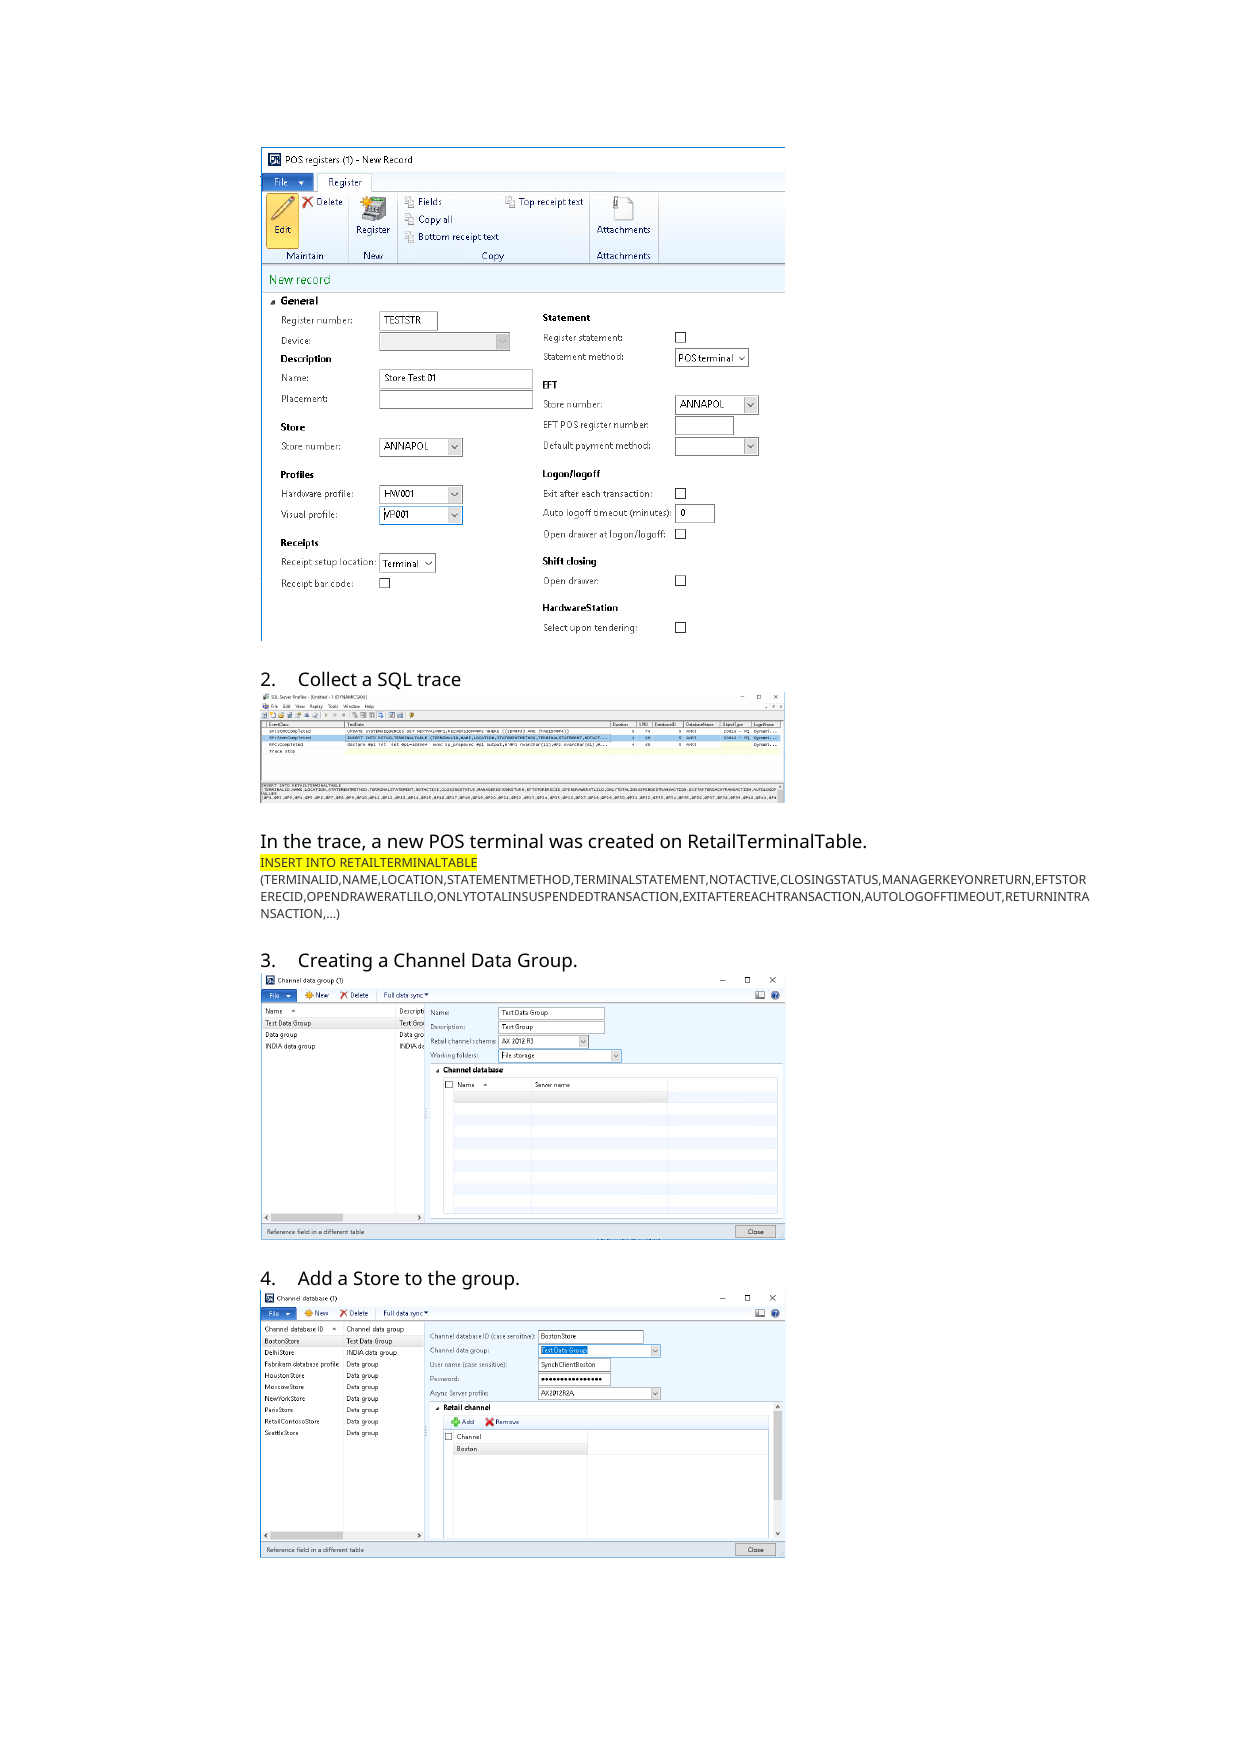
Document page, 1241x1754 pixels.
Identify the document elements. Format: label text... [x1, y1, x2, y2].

picture [260, 1290, 786, 1558]
list Add a Store to the group. [260, 1265, 1093, 1291]
text In the trace, a new POS terminal was created on RetailTerminalTable. [260, 828, 1093, 854]
picture [260, 147, 786, 641]
text INSERT INTO RETAILTERMINALTABLE (TERMINALID,NAME,LOCATION,STATEMENTMETHOD,TERMINALSTATEMENT,NOTACTIVE,CLOSINGSTATUS,MANAGERKEYONRETURN,EFTSTORERECID,OPENDRAWERATLILO,ONLYTOTALINSUSPENDEDTRANSACTION,EXITAFTEREACHTRANSACTION,AUTOLOGOFFTIMEOUT,RETURNINTRANSACTION,…) [260, 854, 1093, 922]
list Creating a Channel Data Group. [260, 947, 1093, 973]
picture [260, 973, 786, 1240]
list Collect a SQL trace [260, 666, 1093, 692]
picture [260, 692, 786, 803]
